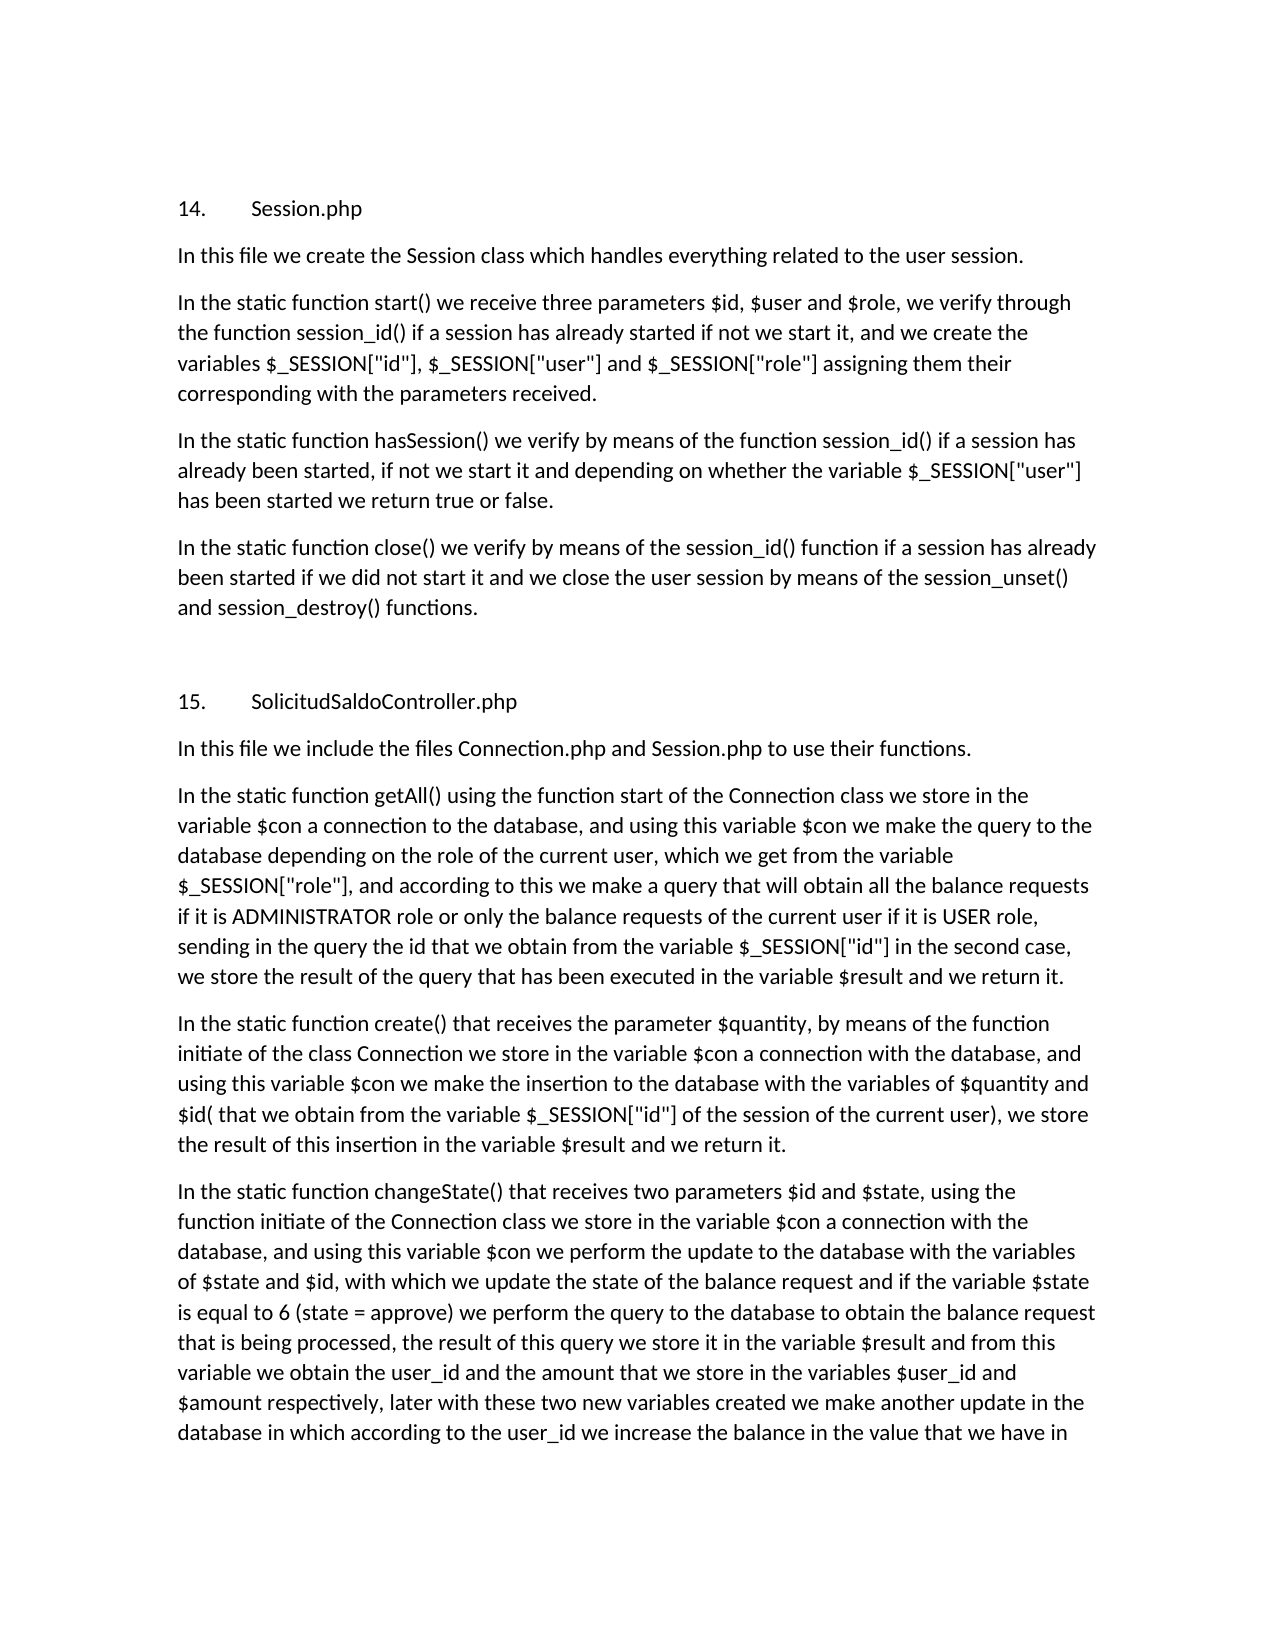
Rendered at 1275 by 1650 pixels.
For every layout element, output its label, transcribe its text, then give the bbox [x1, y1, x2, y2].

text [177, 1177, 1098, 1446]
text In the static function close() we verify by means of the session_id() function if a session has already been started if we did not start it and we close the user session by means of the session_unset() and session_destroy() functions. [177, 533, 1098, 621]
text In the static function getAll() using the function start of the Connection class we store in the variable $con a connection to the database, and using this variable $con we make the query to the database depending on the role of the current user, which we get from the variable $_SESSION["role"], and according to this we make a query that will obtain all the balance requests if it is ADMINISTRATOR role or only the balance requests of the current user if it is USER role, sending in the query the id that we obtain from the variable $_SESSION["id"] in the second case, we store the result of the query that has been executed in the variable $result and we return it. [177, 781, 1098, 990]
text 14. Session.php [177, 194, 1098, 222]
text In the static function start() we receive three parameters $id, $user and $role, we verify through the function session_id() if a session has already started if not we start it, and we create the variables $_SESSION["id"], $_SESSION["user"] and $_SESSION["role"] assigning them their corresponding with the parameters received. [177, 288, 1098, 407]
text 15. SolicitudSaldoController.php [177, 687, 1098, 715]
text In this file we create the Session class which handles everything related to the user session. [177, 241, 1098, 269]
text In the static function create() that receives the parameter $quantity, by means of the function initiate of the class Connection we store in the variable $con a connection with the database, and using this variable $con we make the insertion to the database with the variables of $quantity and $id( that we obtain from the variable $_SESSION["id"] of the session of the current user), we store the result of this insertion in the variable $result and we return it. [177, 1009, 1098, 1158]
text In the static function hasSession() we verify by means of the function session_id() if a session has already been started, if not we start it and depending on whether the variable $_SESSION["user"] has been started we return true or false. [177, 426, 1098, 514]
text In this file we include the files Connection.php and Session.php to use their functions. [177, 734, 1098, 762]
